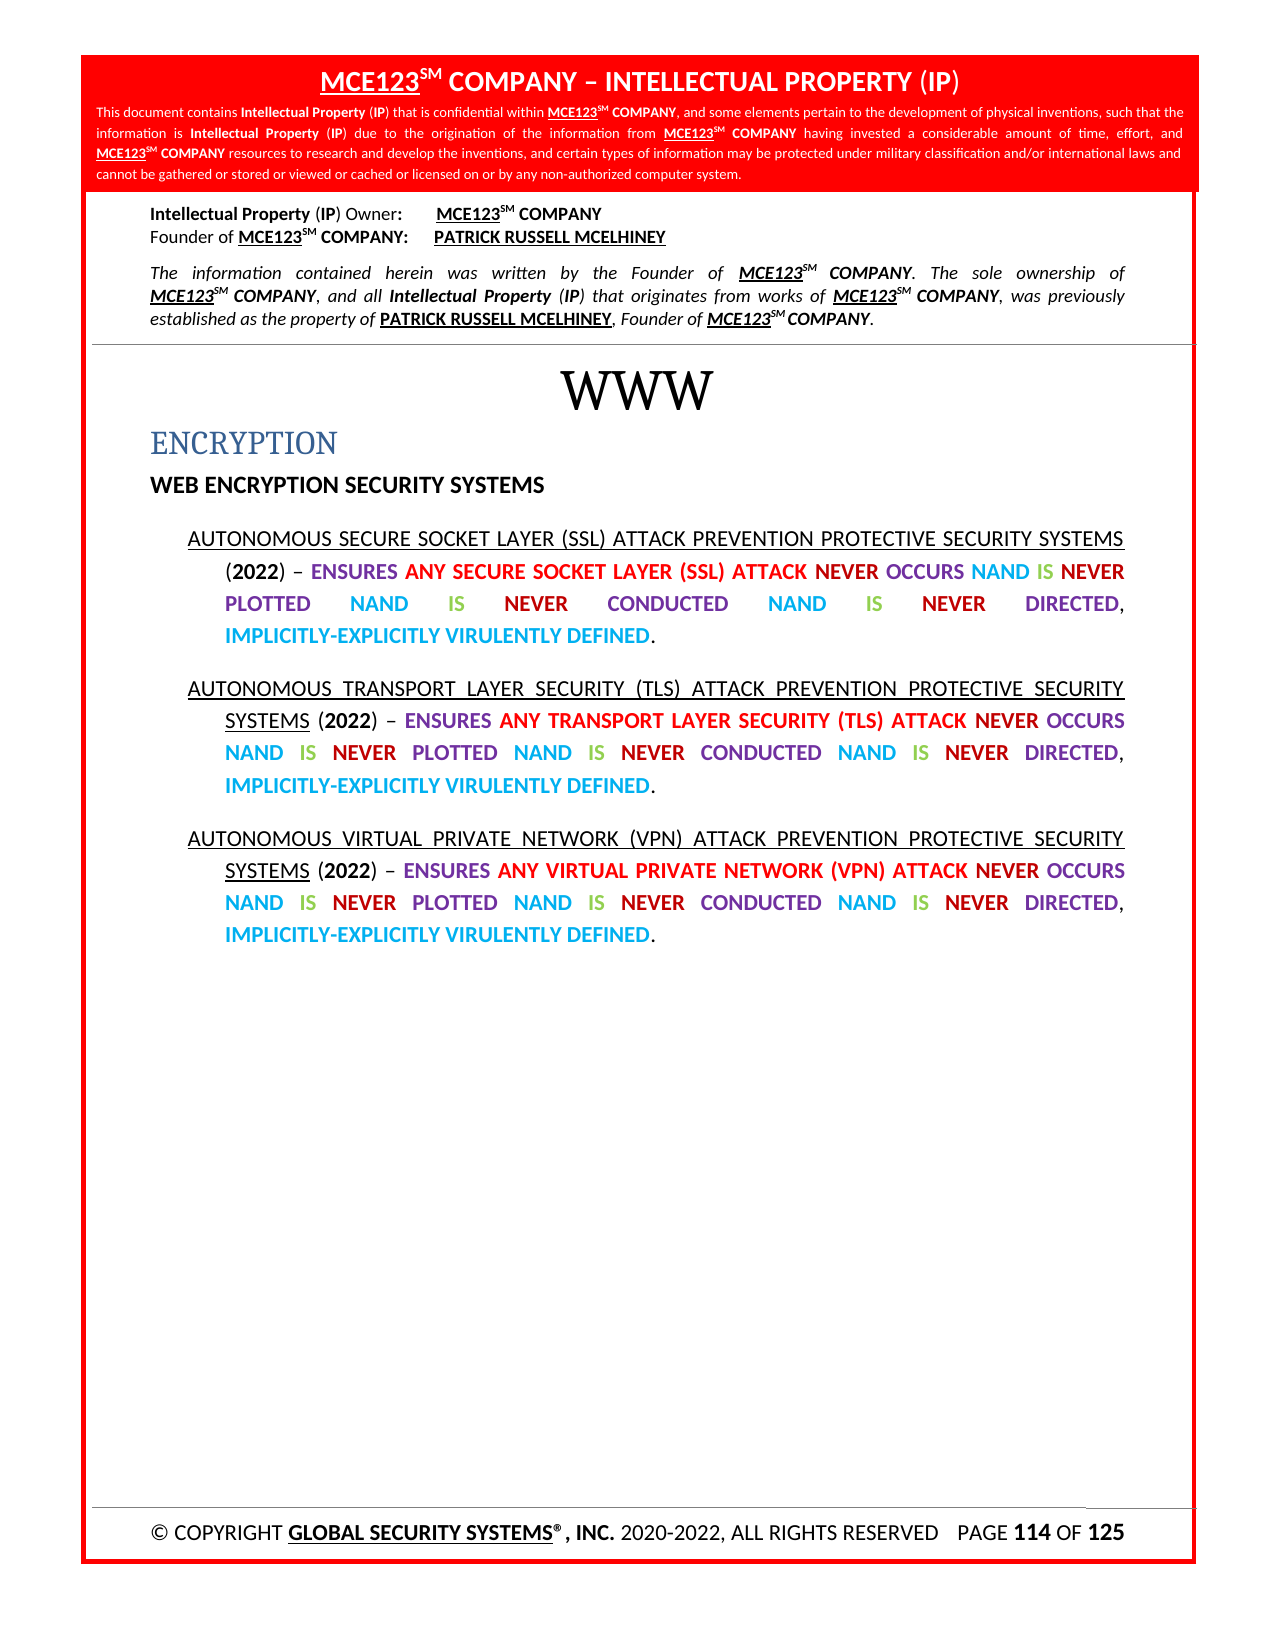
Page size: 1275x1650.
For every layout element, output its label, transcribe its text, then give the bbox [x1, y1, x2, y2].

text AUTONOMOUS SECURE SOCKET LAYER (SSL) ATTACK PREVENTION PROTECTIVE SECURITY SYSTEMS (2022) – ENSURES ANY SECURE SOCKET LAYER (SSL) ATTACK NEVER OCCURS NAND IS NEVER PLOTTED NAND IS NEVER CONDUCTED NAND IS NEVER DIRECTED, IMPLICITLY-EXPLICITLY VIRULENTLY DEFINED. [187, 524, 1125, 549]
title WWW [150, 358, 1125, 425]
text WEB ENCRYPTION SECURITY SYSTEMS [150, 469, 1125, 499]
subtitle ENCRYPTION [150, 425, 1125, 463]
text AUTONOMOUS VIRTUAL PRIVATE NETWORK (VPN) ATTACK PREVENTION PROTECTIVE SECURITY SYSTEMS (2022) – ENSURES ANY VIRTUAL PRIVATE NETWORK (VPN) ATTACK NEVER OCCURS NAND IS NEVER PLOTTED NAND IS NEVER CONDUCTED NAND IS NEVER DIRECTED, IMPLICITLY-EXPLICITLY VIRULENTLY DEFINED. [187, 824, 1125, 848]
text AUTONOMOUS TRANSPORT LAYER SECURITY (TLS) ATTACK PREVENTION PROTECTIVE SECURITY SYSTEMS (2022) – ENSURES ANY TRANSPORT LAYER SECURITY (TLS) ATTACK NEVER OCCURS NAND IS NEVER PLOTTED NAND IS NEVER CONDUCTED NAND IS NEVER DIRECTED, IMPLICITLY-EXPLICITLY VIRULENTLY DEFINED. [187, 674, 1125, 698]
text AUTONOMOUS SECURE SOCKET LAYER (SSL) ATTACK PREVENTION PROTECTIVE SECURITY SYSTEMS (2022) – ENSURES ANY SECURE SOCKET LAYER (SSL) ATTACK NEVER OCCURS NAND IS NEVER PLOTTED NAND IS NEVER CONDUCTED NAND IS NEVER DIRECTED, IMPLICITLY-EXPLICITLY VIRULENTLY DEFINED. [187, 550, 1125, 649]
text AUTONOMOUS VIRTUAL PRIVATE NETWORK (VPN) ATTACK PREVENTION PROTECTIVE SECURITY SYSTEMS (2022) – ENSURES ANY VIRTUAL PRIVATE NETWORK (VPN) ATTACK NEVER OCCURS NAND IS NEVER PLOTTED NAND IS NEVER CONDUCTED NAND IS NEVER DIRECTED, IMPLICITLY-EXPLICITLY VIRULENTLY DEFINED. [187, 849, 1125, 948]
text AUTONOMOUS TRANSPORT LAYER SECURITY (TLS) ATTACK PREVENTION PROTECTIVE SECURITY SYSTEMS (2022) – ENSURES ANY TRANSPORT LAYER SECURITY (TLS) ATTACK NEVER OCCURS NAND IS NEVER PLOTTED NAND IS NEVER CONDUCTED NAND IS NEVER DIRECTED, IMPLICITLY-EXPLICITLY VIRULENTLY DEFINED. [187, 699, 1125, 799]
